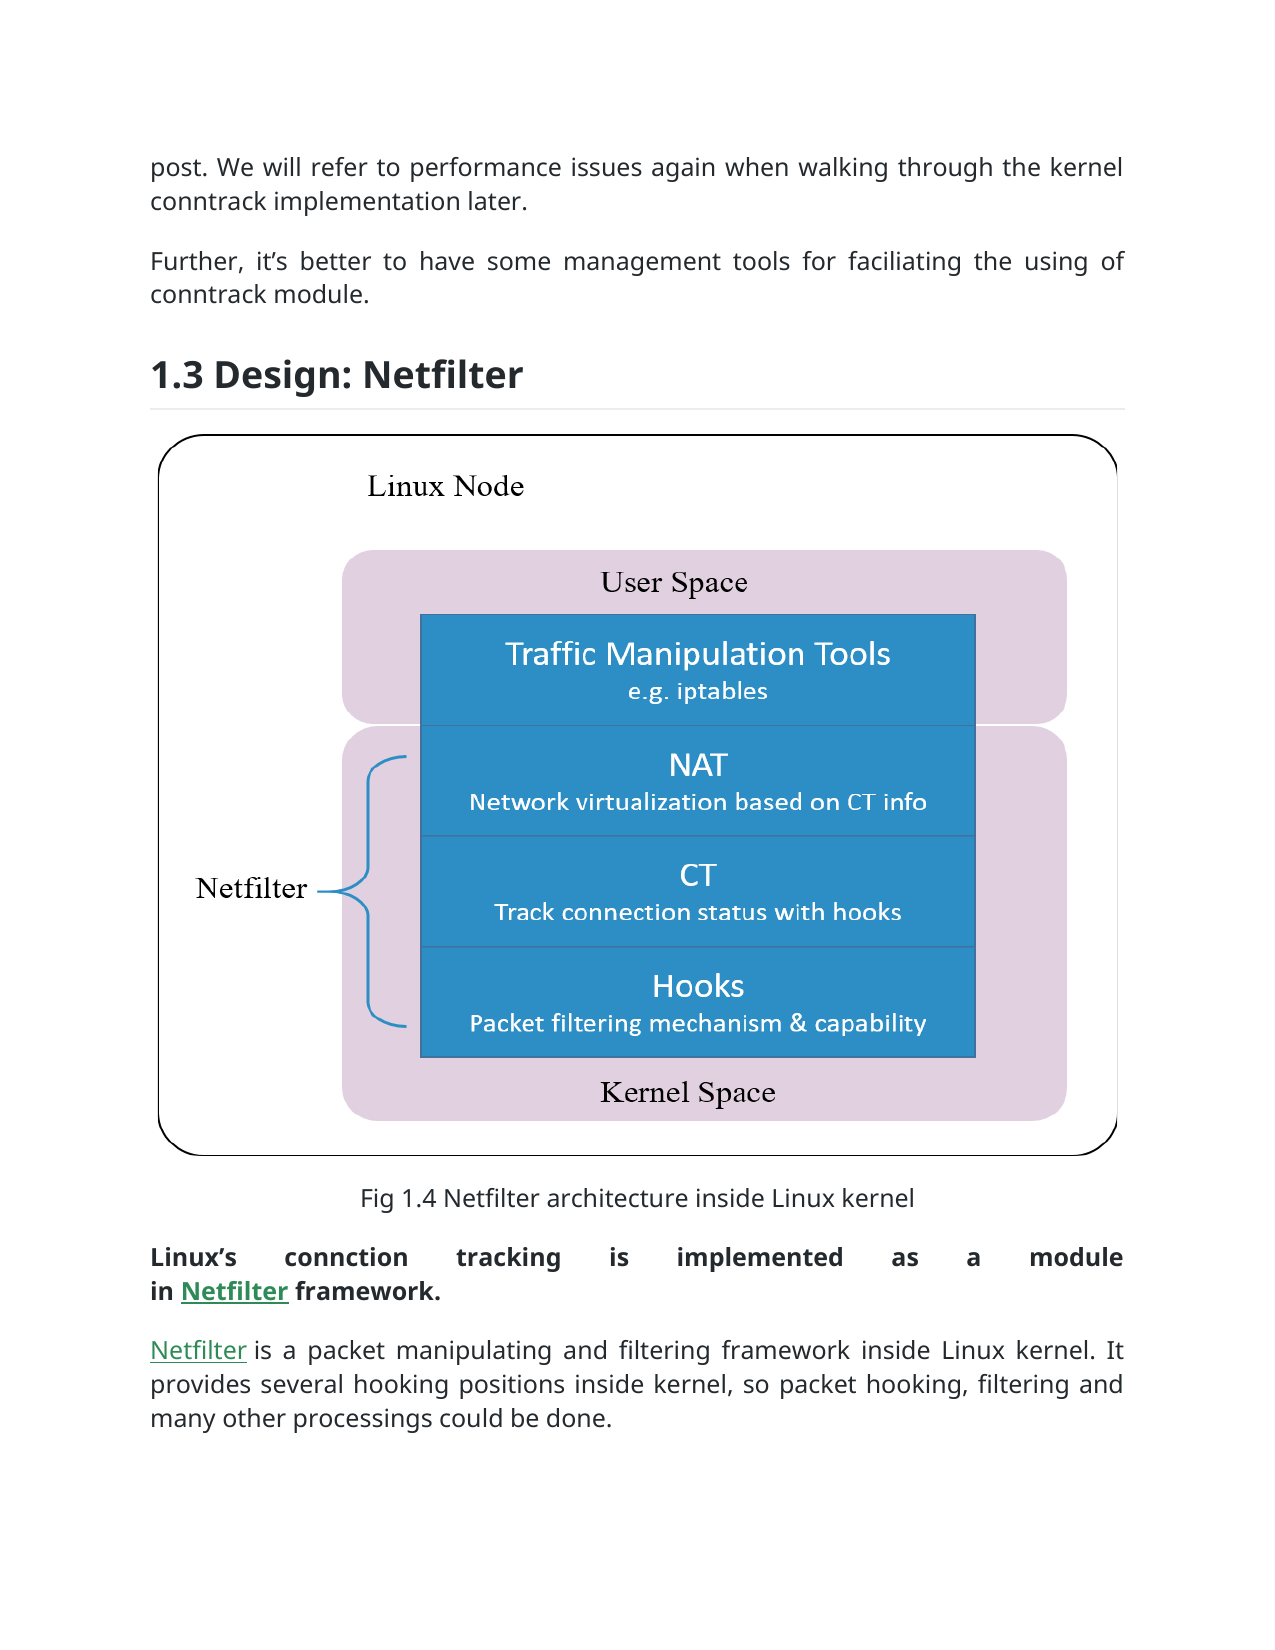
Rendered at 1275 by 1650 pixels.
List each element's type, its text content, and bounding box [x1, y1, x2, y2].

text Fig 1.4 Netfilter architecture inside Linux kernel [150, 1181, 1125, 1214]
text Linux’s connction tracking is implemented as a module in Netfilter framework. [150, 1239, 1125, 1308]
text 1.3 Design: Netfilter [150, 349, 1125, 408]
text Netfilter is a packet manipulating and filtering framework inside Linux kernel. It provides several hooking positions inside kernel, so packet hooking, filtering and many other processings could be done. [150, 1333, 1125, 1435]
picture [157, 434, 1118, 1156]
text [150, 150, 1125, 218]
text Further, it’s better to have some management tools for faciliating the using of conntrack module. [150, 243, 1125, 311]
